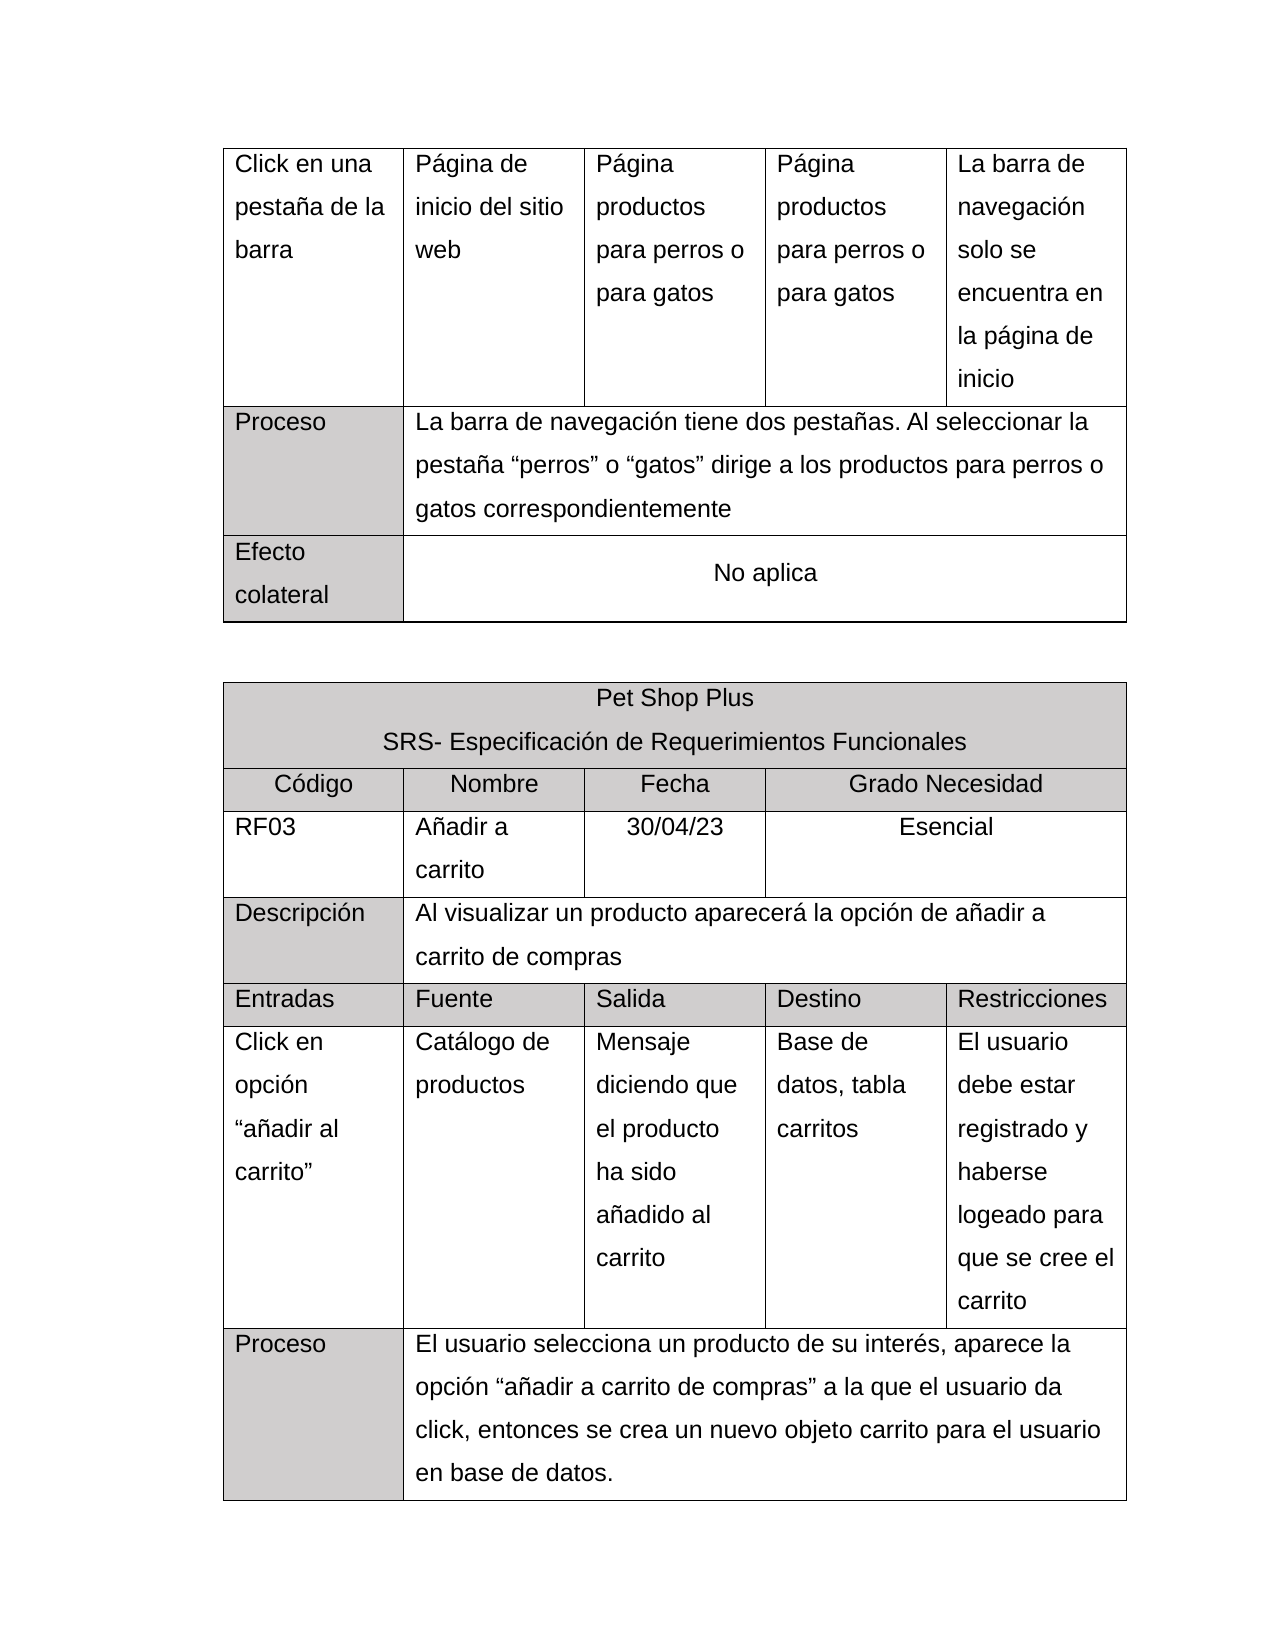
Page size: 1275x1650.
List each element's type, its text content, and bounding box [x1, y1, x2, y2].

table_cell El usuario debe estar registrado y haberse logeado para que se cree el carrito [947, 1027, 1126, 1328]
table_cell Grado Necesidad [766, 769, 1126, 811]
table_cell Proceso [224, 1329, 403, 1500]
table_cell El usuario selecciona un producto de su interés, aparece la opción “añadir a carrito de compras” a la que el usuario da click, entonces se crea un nuevo objeto carrito para el usuario en base de datos. [404, 1329, 1126, 1500]
table_cell Descripción [224, 898, 403, 983]
table_cell Página de inicio del sitio web [404, 149, 584, 406]
table_cell Restricciones [947, 984, 1126, 1026]
table_cell 30/04/23 [585, 812, 765, 897]
table_cell Fecha [585, 769, 765, 811]
table_header Pet Shop Plus SRS- Especificación de Requerimientos Funcionales [224, 683, 1126, 768]
table_cell Mensaje diciendo que el producto ha sido añadido al carrito [585, 1027, 765, 1328]
table_cell Click en una pestaña de la barra [224, 149, 403, 406]
table_cell Página productos para perros o para gatos [585, 149, 765, 406]
table_cell La barra de navegación tiene dos pestañas. Al seleccionar la pestaña “perros” o “gatos” dirige a los productos para perros o gatos correspondientemente [404, 407, 1126, 535]
table_cell Al visualizar un producto aparecerá la opción de añadir a carrito de compras [404, 898, 1126, 983]
table_cell Click en opción “añadir al carrito” [224, 1027, 403, 1328]
table_cell RF03 [224, 812, 403, 897]
table_cell Nombre [404, 769, 584, 811]
table_cell Efecto colateral [224, 536, 403, 621]
table_cell Página productos para perros o para gatos [766, 149, 946, 406]
table_cell Esencial [766, 812, 1126, 897]
table_cell Base de datos, tabla carritos [766, 1027, 946, 1328]
table_cell Entradas [224, 984, 403, 1026]
table_cell La barra de navegación solo se encuentra en la página de inicio [947, 149, 1126, 406]
table_cell Código [224, 769, 403, 811]
table_cell Añadir a carrito [404, 812, 584, 897]
table_cell Salida [585, 984, 765, 1026]
table_cell Fuente [404, 984, 584, 1026]
table_cell Proceso [224, 407, 403, 535]
table_cell No aplica [404, 536, 1126, 621]
table_cell Catálogo de productos [404, 1027, 584, 1328]
table_cell Destino [766, 984, 946, 1026]
